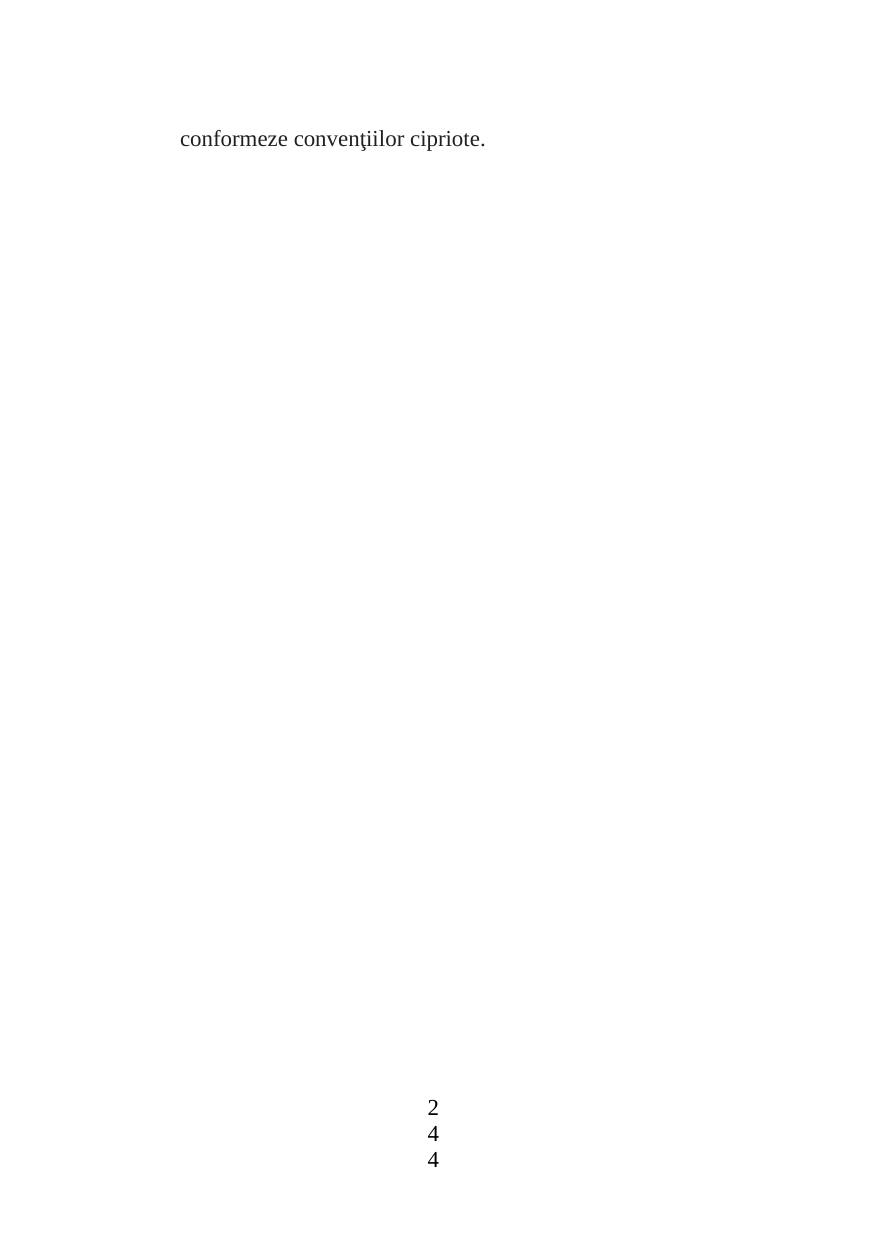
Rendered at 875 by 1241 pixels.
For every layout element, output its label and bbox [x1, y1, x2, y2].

text [180, 120, 696, 153]
